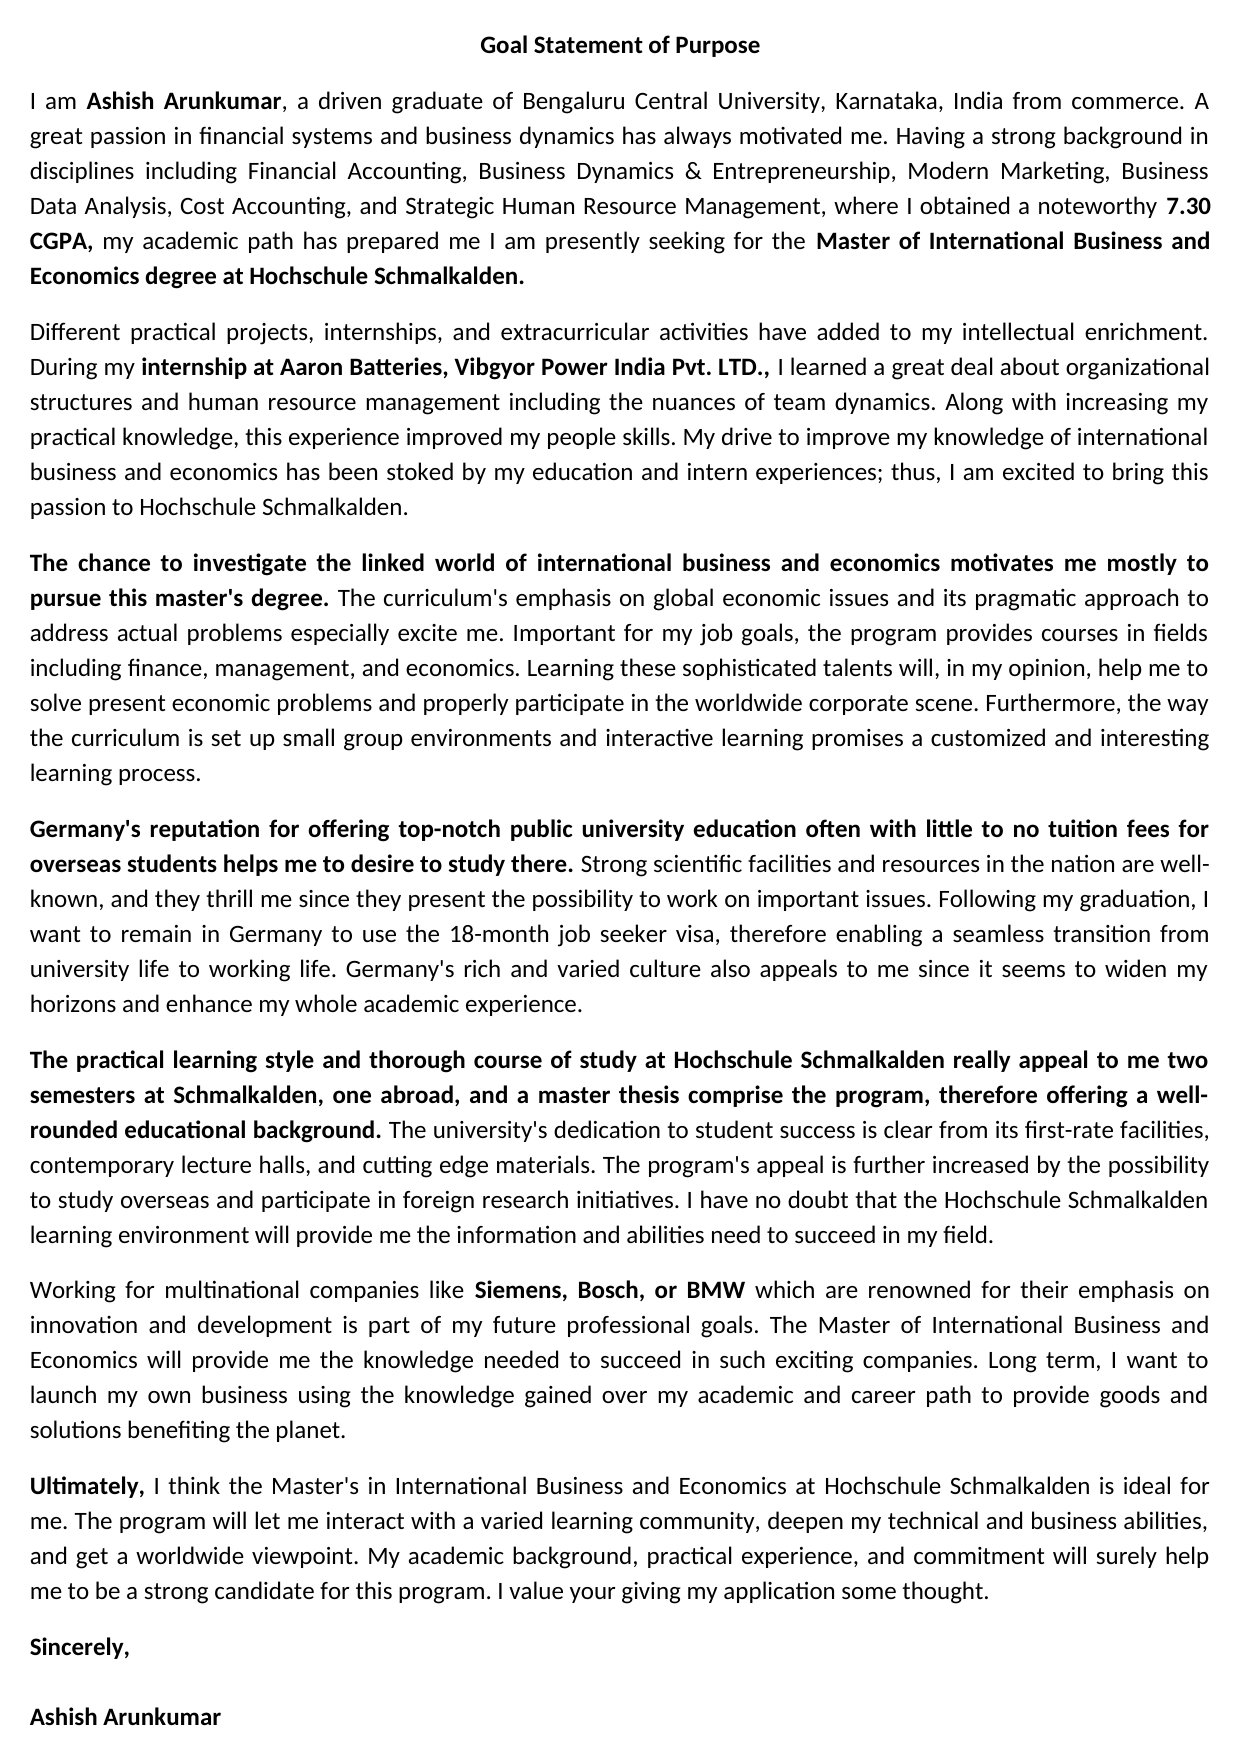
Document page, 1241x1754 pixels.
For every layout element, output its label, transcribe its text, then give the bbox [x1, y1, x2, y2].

text Different practical projects, internships, and extracurricular activities have added to my intellectual enrichment. During my internship at Aaron Batteries, Vibgyor Power India Pvt. LTD., I learned a great deal about organizational structures and human resource management including the nuances of team dynamics. Along with increasing my practical knowledge, this experience improved my people skills. My drive to improve my knowledge of international business and economics has been stoked by my education and intern experiences; thus, I am excited to bring this passion to Hochschule Schmalkalden. [29, 316, 1211, 522]
text Goal Statement of Purpose [29, 29, 1211, 60]
text The practical learning style and thorough course of study at Hochschule Schmalkalden really appeal to me two semesters at Schmalkalden, one abroad, and a master thesis comprise the program, therefore offering a well-rounded educational background. The university's dedication to student success is clear from its first-rate facilities, contemporary lecture halls, and cutting edge materials. The program's appeal is further increased by the possibility to study overseas and participate in foreign research initiatives. I have no doubt that the Hochschule Schmalkalden learning environment will provide me the information and abilities need to succeed in my field. [29, 1044, 1211, 1249]
text Sincerely, Ashish Arunkumar [29, 1631, 1211, 1732]
text I am Ashish Arunkumar, a driven graduate of Bengaluru Central University, Karnataka, India from commerce. A great passion in financial systems and business dynamics has always motivated me. Having a strong background in disciplines including Financial Accounting, Business Dynamics & Entrepreneurship, Modern Marketing, Business Data Analysis, Cost Accounting, and Strategic Human Resource Management, where I obtained a noteworthy 7.30 CGPA, my academic path has prepared me I am presently seeking for the Master of International Business and Economics degree at Hochschule Schmalkalden. [29, 85, 1211, 291]
text The chance to investigate the linked world of international business and economics motivates me mostly to pursue this master's degree. The curriculum's emphasis on global economic issues and its pragmatic approach to address actual problems especially excite me. Important for my job goals, the program provides courses in fields including finance, management, and economics. Learning these sophisticated talents will, in my opinion, help me to solve present economic problems and properly participate in the worldwide corporate scene. Furthermore, the way the curriculum is set up small group environments and interactive learning promises a customized and interesting learning process. [29, 547, 1211, 788]
text Ultimately, I think the Master's in International Business and Economics at Hochschule Schmalkalden is ideal for me. The program will let me interact with a varied learning community, deepen my technical and business abilities, and get a worldwide viewpoint. My academic background, practical experience, and commitment will surely help me to be a strong candidate for this program. I value your giving my application some thought. [29, 1470, 1211, 1606]
text Germany's reputation for offering top-notch public university education often with little to no tuition fees for overseas students helps me to desire to study there. Strong scientific facilities and resources in the nation are well-known, and they thrill me since they present the possibility to work on important issues. Following my graduation, I want to remain in Germany to use the 18-month job seeker visa, therefore enabling a seamless transition from university life to working life. Germany's rich and varied culture also appeals to me since it seems to widen my horizons and enhance my whole academic experience. [29, 813, 1211, 1018]
text Working for multinational companies like Siemens, Bosch, or BMW which are renowned for their emphasis on innovation and development is part of my future professional goals. The Master of International Business and Economics will provide me the knowledge needed to succeed in such exciting companies. Long term, I want to launch my own business using the knowledge gained over my academic and career path to provide goods and solutions benefiting the planet. [29, 1274, 1211, 1445]
